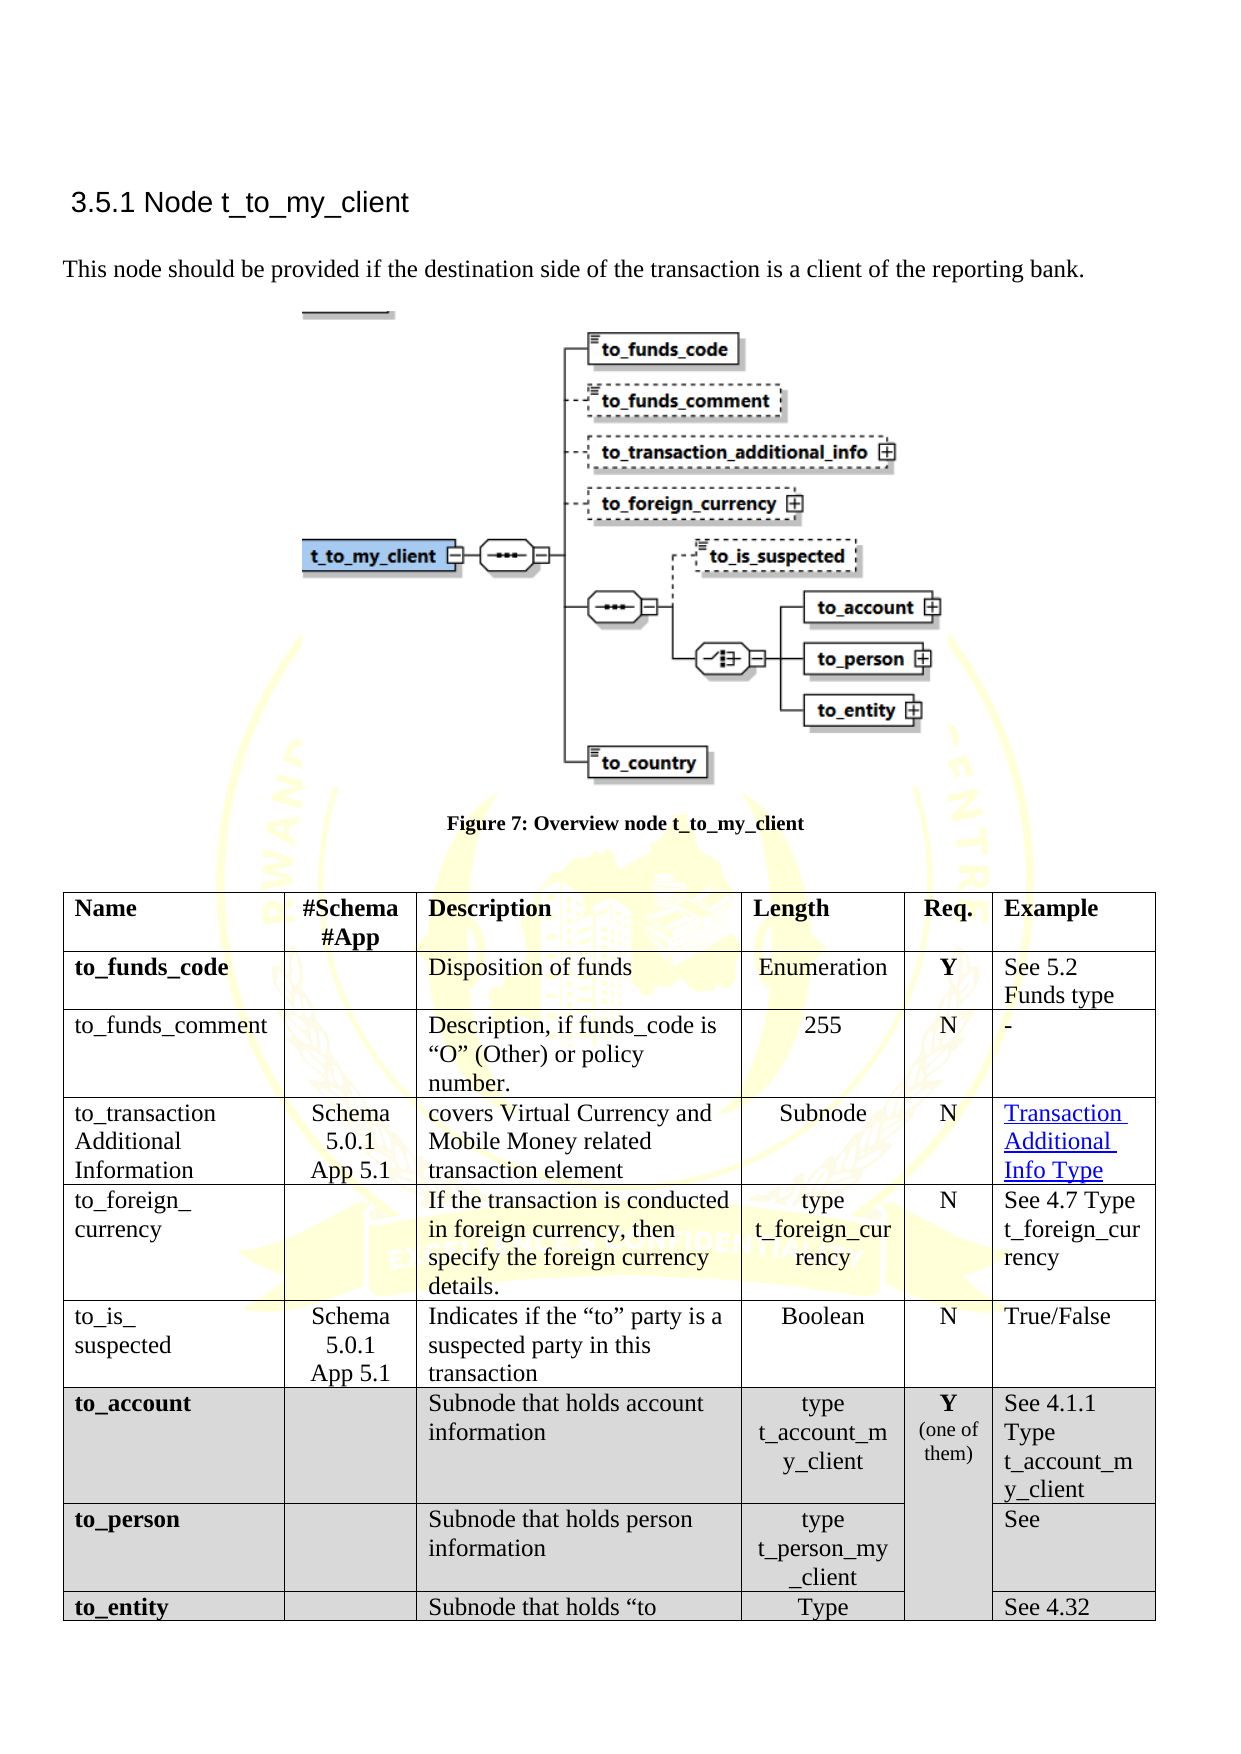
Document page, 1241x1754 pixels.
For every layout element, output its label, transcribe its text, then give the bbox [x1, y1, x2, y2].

table_header #Schema #App [285, 893, 416, 951]
text Figure 7: Overview node t_to_my_client [62, 811, 1188, 835]
table_cell to_funds_code [64, 952, 284, 1009]
table_cell See 5.2 Funds type [993, 952, 1155, 1009]
table_cell type t_account_my_client [742, 1388, 904, 1503]
table_cell Disposition of funds [417, 952, 741, 1009]
table_cell N [905, 1010, 992, 1097]
table_cell See 4.11 Type t_account_my_client [993, 1388, 1155, 1503]
table_cell 255 [742, 1010, 904, 1097]
subtitle 3.5.1 Node t_to_my_client [62, 185, 1188, 219]
table_cell covers Virtual Currency and Mobile Money related transaction element [417, 1098, 741, 1184]
table_cell to_is_ suspected [64, 1301, 284, 1387]
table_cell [742, 1592, 904, 1620]
table_cell - [993, 1010, 1155, 1097]
table_cell [285, 1185, 416, 1300]
picture [302, 311, 949, 787]
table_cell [993, 1592, 1155, 1620]
table_cell type t_foreign_currency [742, 1185, 904, 1300]
table_cell to_foreign_ currency [64, 1185, 284, 1300]
table_cell See 4.7 Type t_foreign_currency [993, 1185, 1155, 1300]
table_cell [285, 1388, 416, 1503]
table_cell Schema 5.0.1 App 5.1 [285, 1098, 416, 1184]
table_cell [417, 1592, 741, 1620]
table_cell Schema 5.0.1 App 5.1 [285, 1301, 416, 1387]
table_cell [285, 1504, 416, 1591]
table_cell [285, 952, 416, 1009]
table_cell N [905, 1185, 992, 1300]
table_header Length [742, 893, 904, 951]
table_cell [285, 1592, 416, 1620]
table_header Example [993, 893, 1155, 951]
table_cell to_account [64, 1388, 284, 1503]
table_cell N [905, 1301, 992, 1387]
table_header Req. [905, 893, 992, 951]
table_cell Y (one of them) [905, 1388, 992, 1620]
table_header Description [417, 893, 741, 951]
table_cell Boolean [742, 1301, 904, 1387]
table_cell See 4.31 Type t_person_my_client [993, 1504, 1155, 1591]
table_cell If the transaction is conducted in foreign currency, then specify the foreign currency details. [417, 1185, 741, 1300]
table_cell to_entity [64, 1592, 284, 1620]
table_cell Transaction Additional Info Type [993, 1098, 1155, 1184]
table_cell True/False [993, 1301, 1155, 1387]
table_header Name [64, 893, 284, 951]
table_cell [285, 1010, 416, 1097]
table_cell Description, if funds_code is “O” (Other) or policy number. [417, 1010, 741, 1097]
table_cell type t_person_my_client [742, 1504, 904, 1591]
table_cell Indicates if the “to” party is a suspected party in this transaction [417, 1301, 741, 1387]
table_cell Y [905, 952, 992, 1009]
text This node should be provided if the destination side of the transaction is a client of the reporting bank. [62, 254, 1188, 283]
table_cell N [905, 1098, 992, 1184]
table_cell to_funds_comment [64, 1010, 284, 1097]
table_cell Enumeration [742, 952, 904, 1009]
table_cell Subnode that holds account information [417, 1388, 741, 1503]
table_cell to_person [64, 1504, 284, 1591]
table_cell to_transaction Additional Information [64, 1098, 284, 1184]
table_cell Subnode [742, 1098, 904, 1184]
table_cell Subnode that holds person information [417, 1504, 741, 1591]
